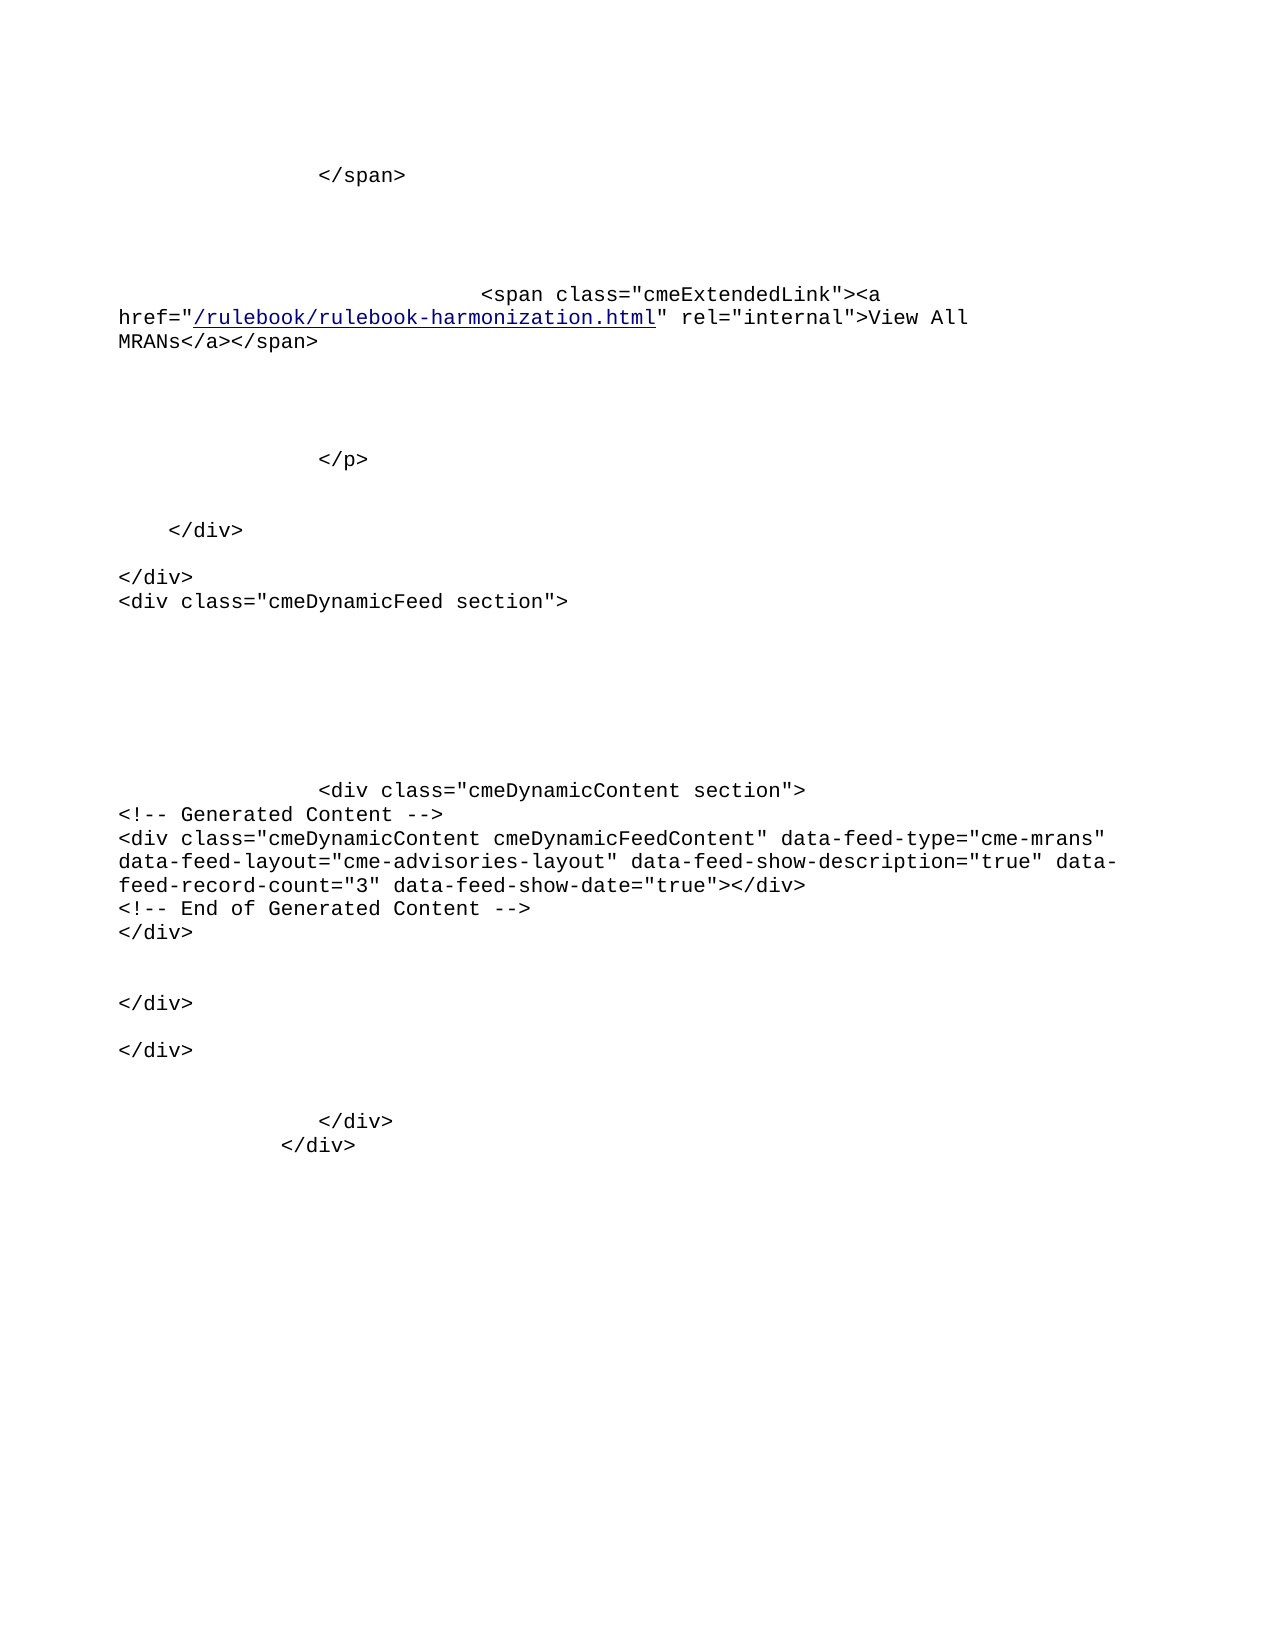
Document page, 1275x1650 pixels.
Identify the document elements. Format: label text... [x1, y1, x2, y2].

text </p> [118, 449, 1157, 473]
text <div class="cmeDynamicContent cmeDynamicFeedContent" data-feed-type="cme-mrans" data-feed-layout="cme-advisories-layout" data-feed-show-description="true" data-feed-record-count="3" data-feed-show-date="true"></div> [118, 827, 1157, 898]
text </div> [118, 520, 1157, 544]
text </div> [118, 1111, 1157, 1135]
text <!-- Generated Content --> [118, 804, 1157, 827]
text </div> [118, 993, 1157, 1017]
text </div> [118, 1135, 1157, 1158]
text <!-- End of Generated Content --> [118, 898, 1157, 922]
text <span class="cmeExtendedLink"><a href="/rulebook/rulebook-harmonization.html" rel="internal">View All MRANs</a></span> [118, 284, 1157, 354]
text <div class="cmeDynamicFeed section"> [118, 591, 1157, 615]
text </div> [118, 567, 1157, 591]
text </span> [118, 165, 1157, 189]
text </div> [118, 1040, 1157, 1064]
text </div> [118, 922, 1157, 946]
text <div class="cmeDynamicContent section"> [118, 780, 1157, 804]
